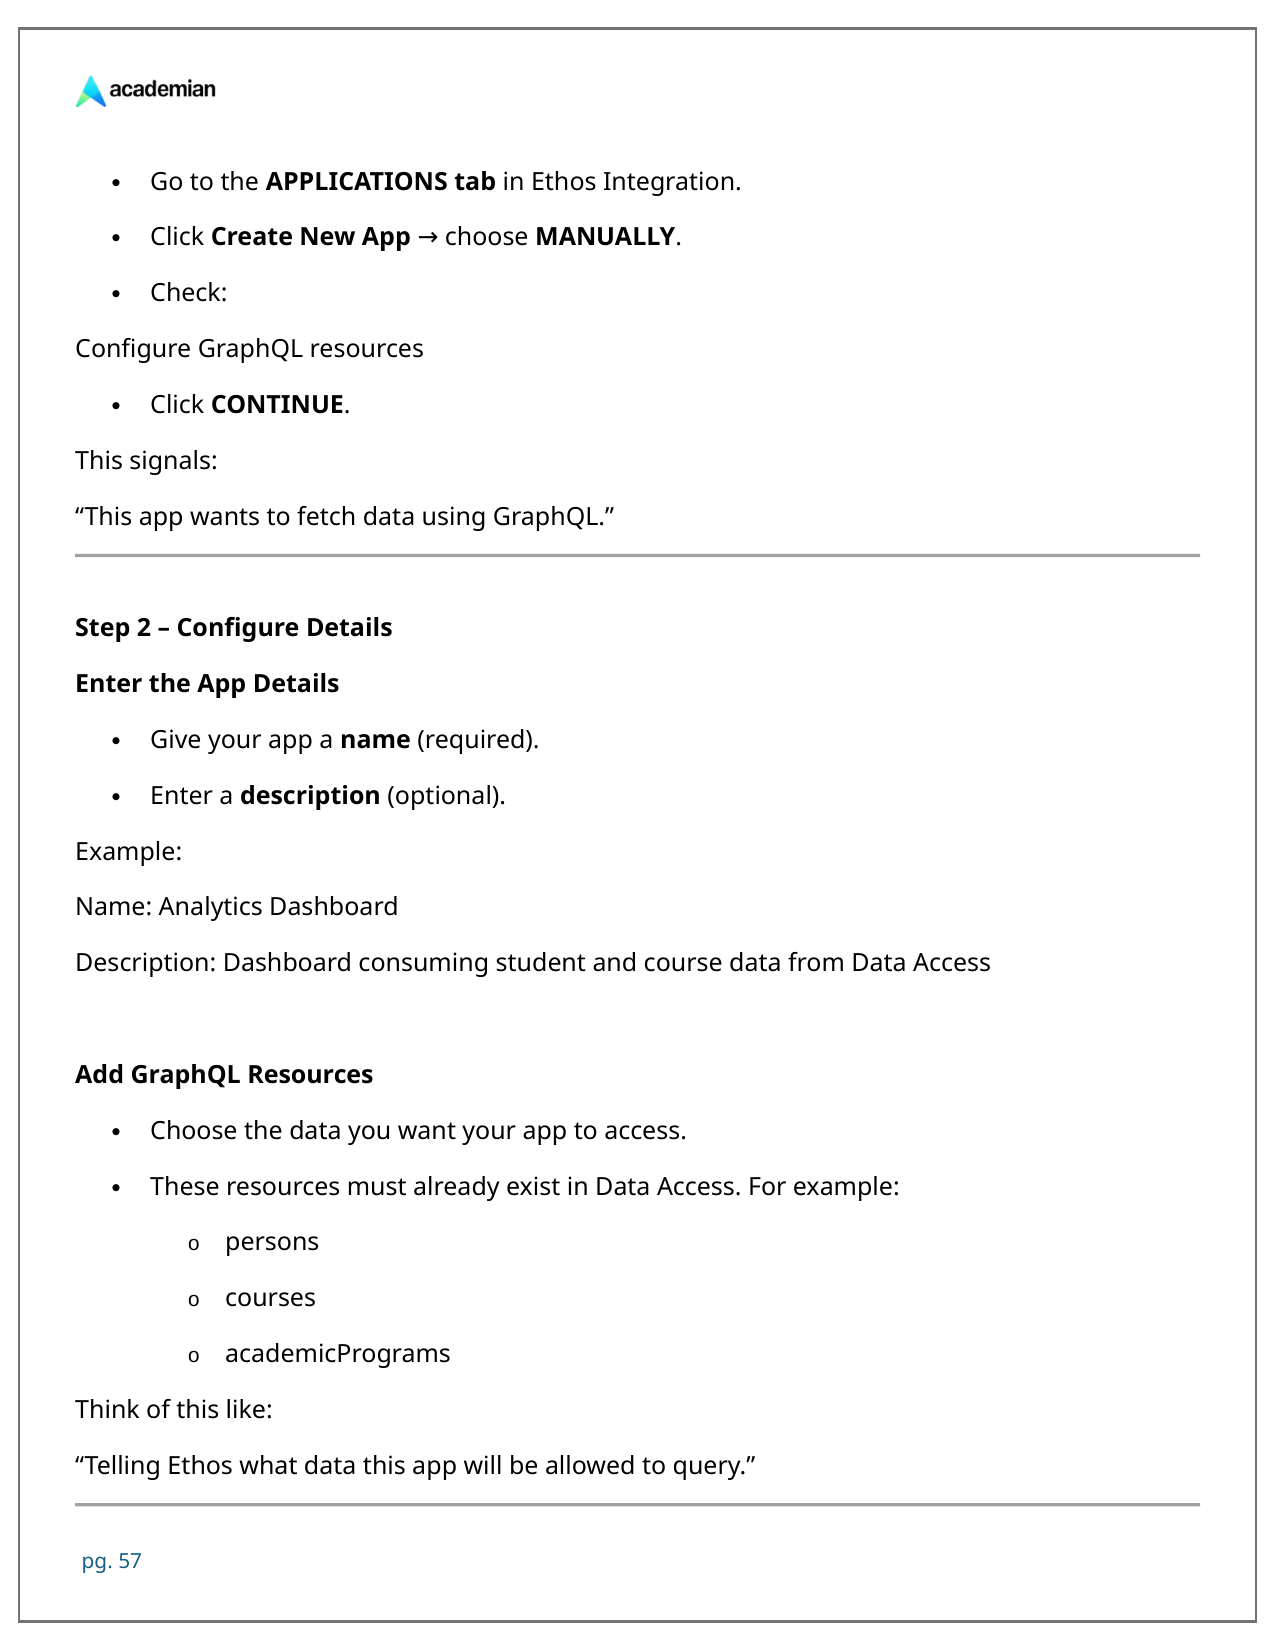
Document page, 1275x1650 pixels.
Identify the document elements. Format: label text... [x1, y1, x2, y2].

text Step 2 – Configure Details [75, 610, 1200, 644]
list Choose the data you want your app to access. [112, 1112, 1200, 1146]
text “Telling Ethos what data this app will be allowed to query.” [75, 1447, 1200, 1481]
text This signals: [75, 442, 1200, 476]
text Enter the App Details [75, 666, 1200, 700]
list Check: [112, 275, 1200, 309]
text Configure GraphQL resources [75, 331, 1200, 365]
text “This app wants to fetch data using GraphQL.” [75, 498, 1200, 532]
list courses [187, 1280, 1200, 1314]
list academicPrograms [187, 1336, 1200, 1370]
picture [75, 75, 217, 107]
text Add GraphQL Resources [75, 1056, 1200, 1091]
text Description: Dashboard consuming student and course data from Data Access [75, 945, 1200, 979]
list Give your app a name (required). [112, 721, 1200, 756]
text Example: [75, 833, 1200, 867]
list Go to the APPLICATIONS tab in Ethos Integration. [112, 163, 1200, 197]
list Enter a description (optional). [112, 777, 1200, 811]
list Click Create New App → choose MANUALLY. [112, 219, 1200, 253]
text Name: Analytics Dashboard [75, 889, 1200, 923]
list These resources must already exist in Data Access. For example: [112, 1168, 1200, 1202]
list persons [187, 1224, 1200, 1258]
text Think of this like: [75, 1391, 1200, 1426]
list Click CONTINUE. [112, 386, 1200, 421]
